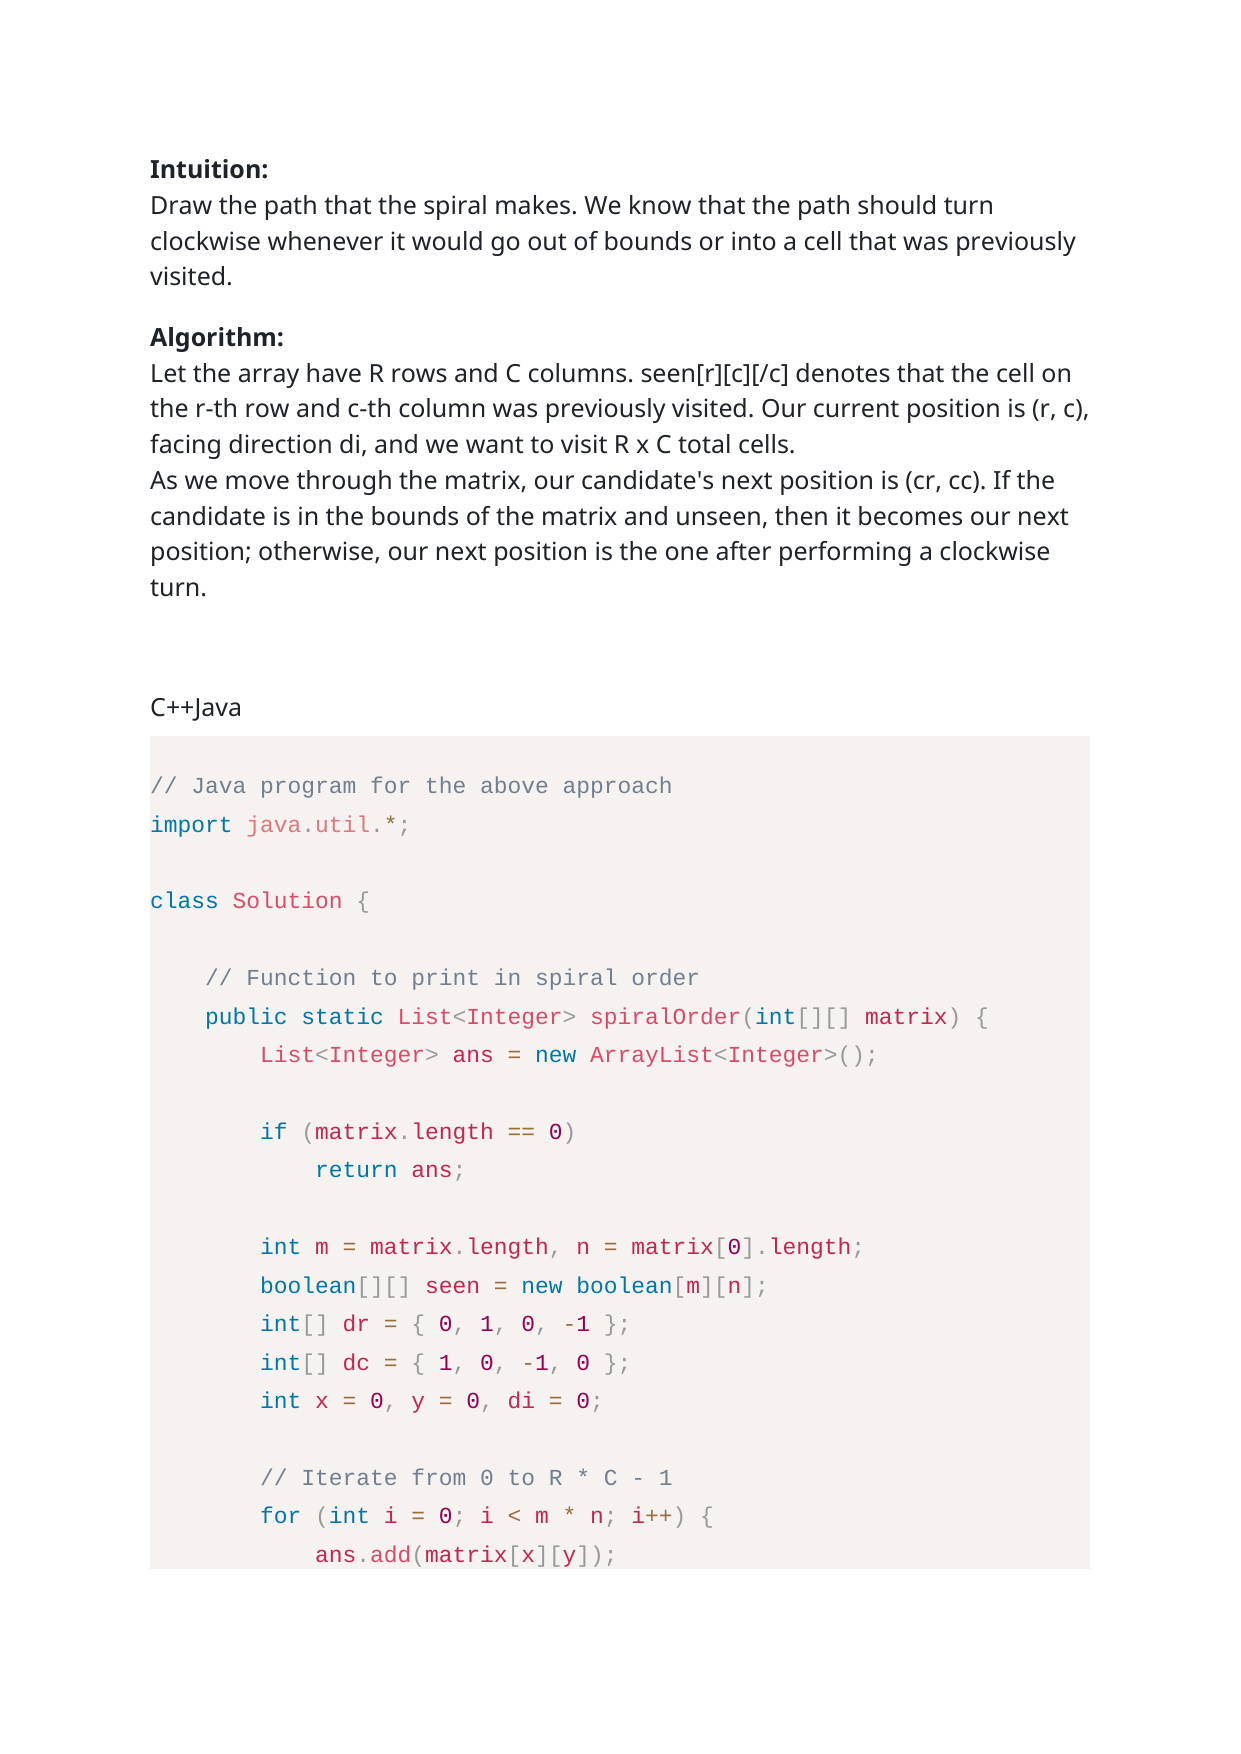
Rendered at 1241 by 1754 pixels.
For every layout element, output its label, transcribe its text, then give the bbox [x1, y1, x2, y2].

text boolean[][] seen = new boolean[m][n]; [150, 1274, 1090, 1300]
text int[] dr = { 0, 1, 0, -1 }; [150, 1313, 1090, 1338]
text List<Integer> ans = new ArrayList<Integer>(); [150, 1043, 1090, 1069]
text import java.util.*; [150, 813, 1090, 839]
text ans.add(matrix[x][y]); [150, 1543, 1090, 1569]
text // Iterate from 0 to R * C - 1 [150, 1466, 1090, 1492]
text Algorithm: Let the array have R rows and C columns. seen[r][c][/c] denotes that the cell on the r-th row and c-th column was previously visited. Our current position is (r, c), facing direction di, and we want to visit R x C total cells. As we move through the matrix, our candidate's next position is (cr, cc). If the candidate is in the bounds of the matrix and unseen, then it becomes our next position; otherwise, our next position is the one after performing a clockwise turn. [150, 318, 1090, 604]
text // Function to print in spiral order [150, 967, 1090, 993]
text int m = matrix.length, n = matrix[0].length; [150, 1236, 1090, 1262]
text class Solution { [150, 890, 1090, 916]
text for (int i = 0; i < m * n; i++) { [150, 1505, 1090, 1531]
text int x = 0, y = 0, di = 0; [150, 1389, 1090, 1415]
text C++Java [150, 689, 1090, 723]
text Intuition: Draw the path that the spiral makes. We know that the path should turn clockwise whenever it would go out of bounds or into a cell that was previously visited. [150, 150, 1090, 293]
text public static List<Integer> spiralOrder(int[][] matrix) { [150, 1005, 1090, 1031]
text if (matrix.length == 0) [150, 1120, 1090, 1146]
text // Java program for the above approach [150, 774, 1090, 800]
text int[] dc = { 1, 0, -1, 0 }; [150, 1351, 1090, 1377]
text return ans; [150, 1159, 1090, 1185]
